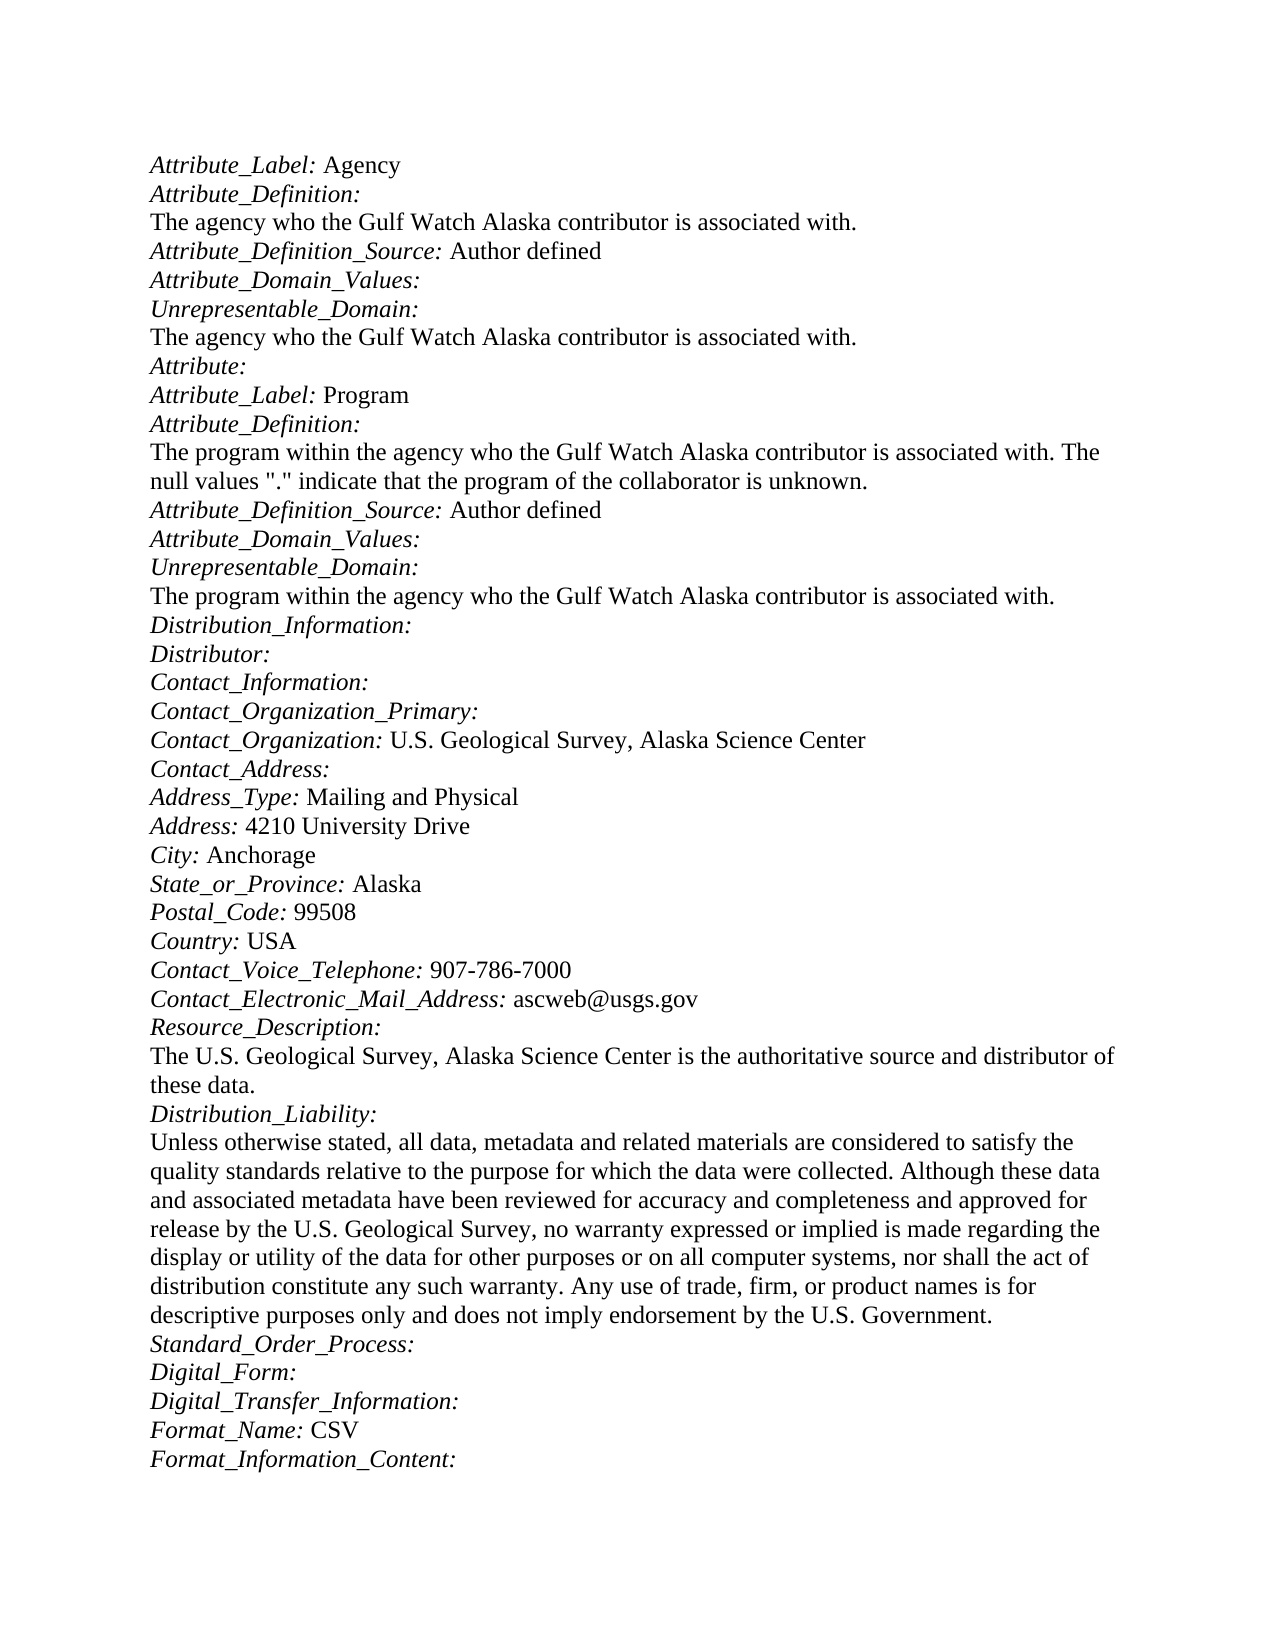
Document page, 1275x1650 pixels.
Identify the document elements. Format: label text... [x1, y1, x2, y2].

text Contact_Voice_Telephone: 907-786-7000 Contact_Electronic_Mail_Address: ascweb@usgs.gov [150, 955, 1125, 1012]
text The agency who the Gulf Watch Alaska contributor is associated with. [150, 207, 1125, 236]
text Contact_Organization: U.S. Geological Survey, Alaska Science Center [150, 725, 1125, 754]
text The program within the agency who the Gulf Watch Alaska contributor is associated with. [150, 581, 1125, 610]
text Standard_Order_Process: [150, 1329, 1125, 1357]
text Attribute_Definition_Source: Author defined Attribute_Domain_Values: [150, 495, 1125, 552]
text Distributor: [150, 639, 1125, 667]
text Digital_Transfer_Information: [150, 1386, 1125, 1415]
text Attribute_Definition_Source: Author defined Attribute_Domain_Values: [150, 236, 1125, 294]
text Digital_Form: [150, 1357, 1125, 1386]
text Address_Type: Mailing and Physical Address: 4210 University Drive City: Anchorage State_or_Province: Alaska Postal_Code: 99508 Country: USA [150, 782, 1125, 955]
text Unrepresentable_Domain: [150, 294, 1125, 322]
text Resource_Description: [150, 1012, 1125, 1041]
text Contact_Organization_Primary: [150, 696, 1125, 725]
text Unrepresentable_Domain: [150, 552, 1125, 581]
text Distribution_Liability: [150, 1099, 1125, 1127]
text Contact_Address: [150, 754, 1125, 782]
text The U.S. Geological Survey, Alaska Science Center is the authoritative source and distributor of these data. [150, 1041, 1125, 1099]
text The agency who the Gulf Watch Alaska contributor is associated with. [150, 322, 1125, 351]
text Attribute_Label: Agency Attribute_Definition: [150, 150, 1125, 207]
text Unless otherwise stated, all data, metadata and related materials are considered to satisfy the quality standards relative to the purpose for which the data were collected. Although these data and associated metadata have been reviewed for accuracy and completeness and approved for release by the U.S. Geological Survey, no warranty expressed or implied is made regarding the display or utility of the data for other purposes or on all computer systems, nor shall the act of distribution constitute any such warranty. Any use of trade, firm, or product names is for descriptive purposes only and does not imply endorsement by the U.S. Government. [150, 1127, 1125, 1329]
text Distribution_Information: [150, 610, 1125, 639]
text The program within the agency who the Gulf Watch Alaska contributor is associated with. The null values "." indicate that the program of the collaborator is unknown. [150, 437, 1125, 495]
text Format_Name: CSV Format_Information_Content: [150, 1415, 1125, 1472]
text Attribute_Label: Program Attribute_Definition: [150, 380, 1125, 437]
text Contact_Information: [150, 667, 1125, 696]
text Attribute: [150, 351, 1125, 380]
